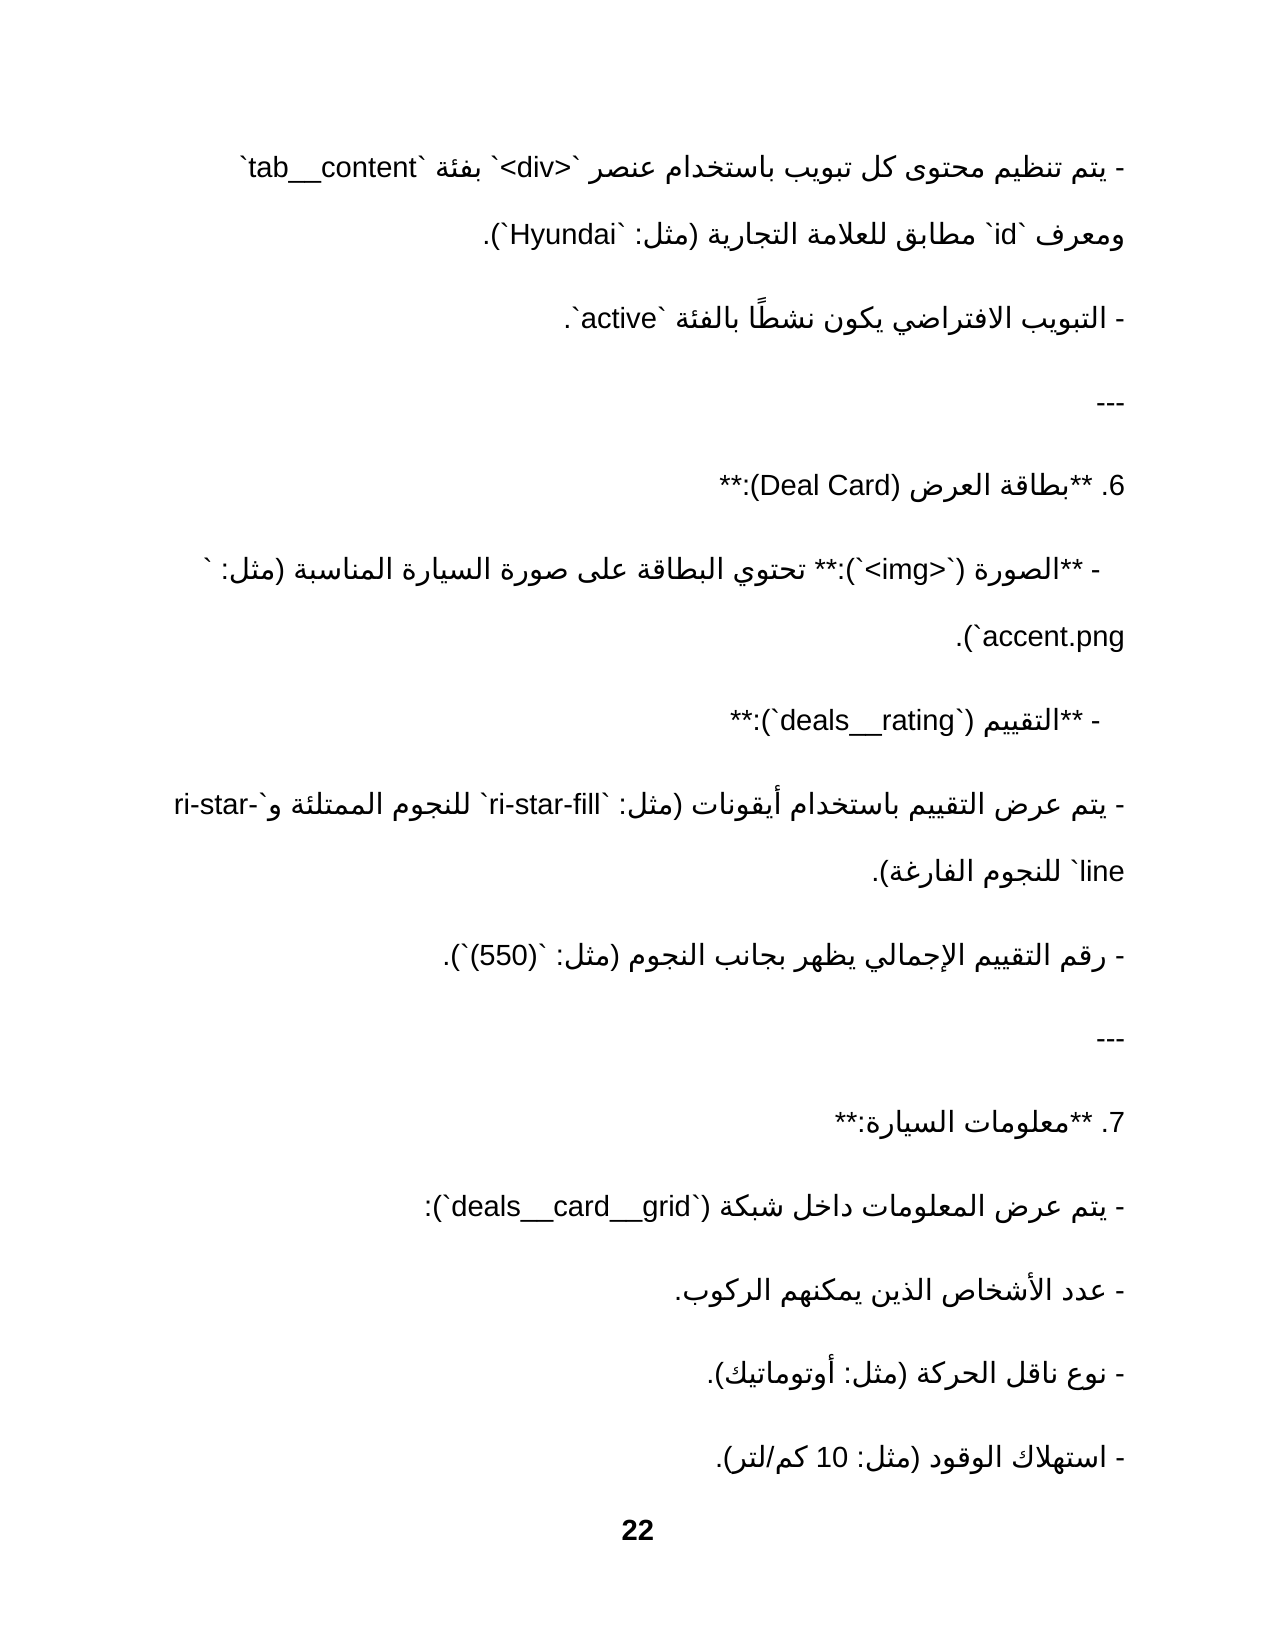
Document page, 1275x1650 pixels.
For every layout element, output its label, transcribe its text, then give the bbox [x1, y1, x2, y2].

text --- [150, 1021, 1125, 1055]
text 7. **معلومات السيارة:** [150, 1105, 1125, 1138]
text - نوع ناقل الحركة (مثل: أوتوماتيك). [150, 1356, 1125, 1390]
text - استهلاك الوقود (مثل: 10 كم/لتر). [150, 1440, 1125, 1473]
text - عدد الأشخاص الذين يمكنهم الركوب. [150, 1272, 1125, 1306]
text - **التقييم (`deals__rating`):** [150, 703, 1125, 736]
text - التبويب الافتراضي يكون نشطًا بالفئة `active`. [150, 301, 1125, 334]
text - **الصورة (`<img>`):** تحتوي البطاقة على صورة السيارة المناسبة (مثل: `accent.png`). [150, 552, 1125, 653]
text - يتم تنظيم محتوى كل تبويب باستخدام عنصر `<div>` بفئة `tab__content` ومعرف `id` مطابق للعلامة التجارية (مثل: `Hyundai`). [150, 150, 1125, 251]
text --- [150, 384, 1125, 418]
text - يتم عرض التقييم باستخدام أيقونات (مثل: `ri-star-fill` للنجوم الممتلئة و`ri-star-line` للنجوم الفارغة). [150, 787, 1125, 887]
text 6. **بطاقة العرض (Deal Card):** [150, 468, 1125, 502]
text - يتم عرض المعلومات داخل شبكة (`deals__card__grid`): [150, 1189, 1125, 1222]
text - رقم التقييم الإجمالي يظهر بجانب النجوم (مثل: `(550)`). [150, 937, 1125, 971]
